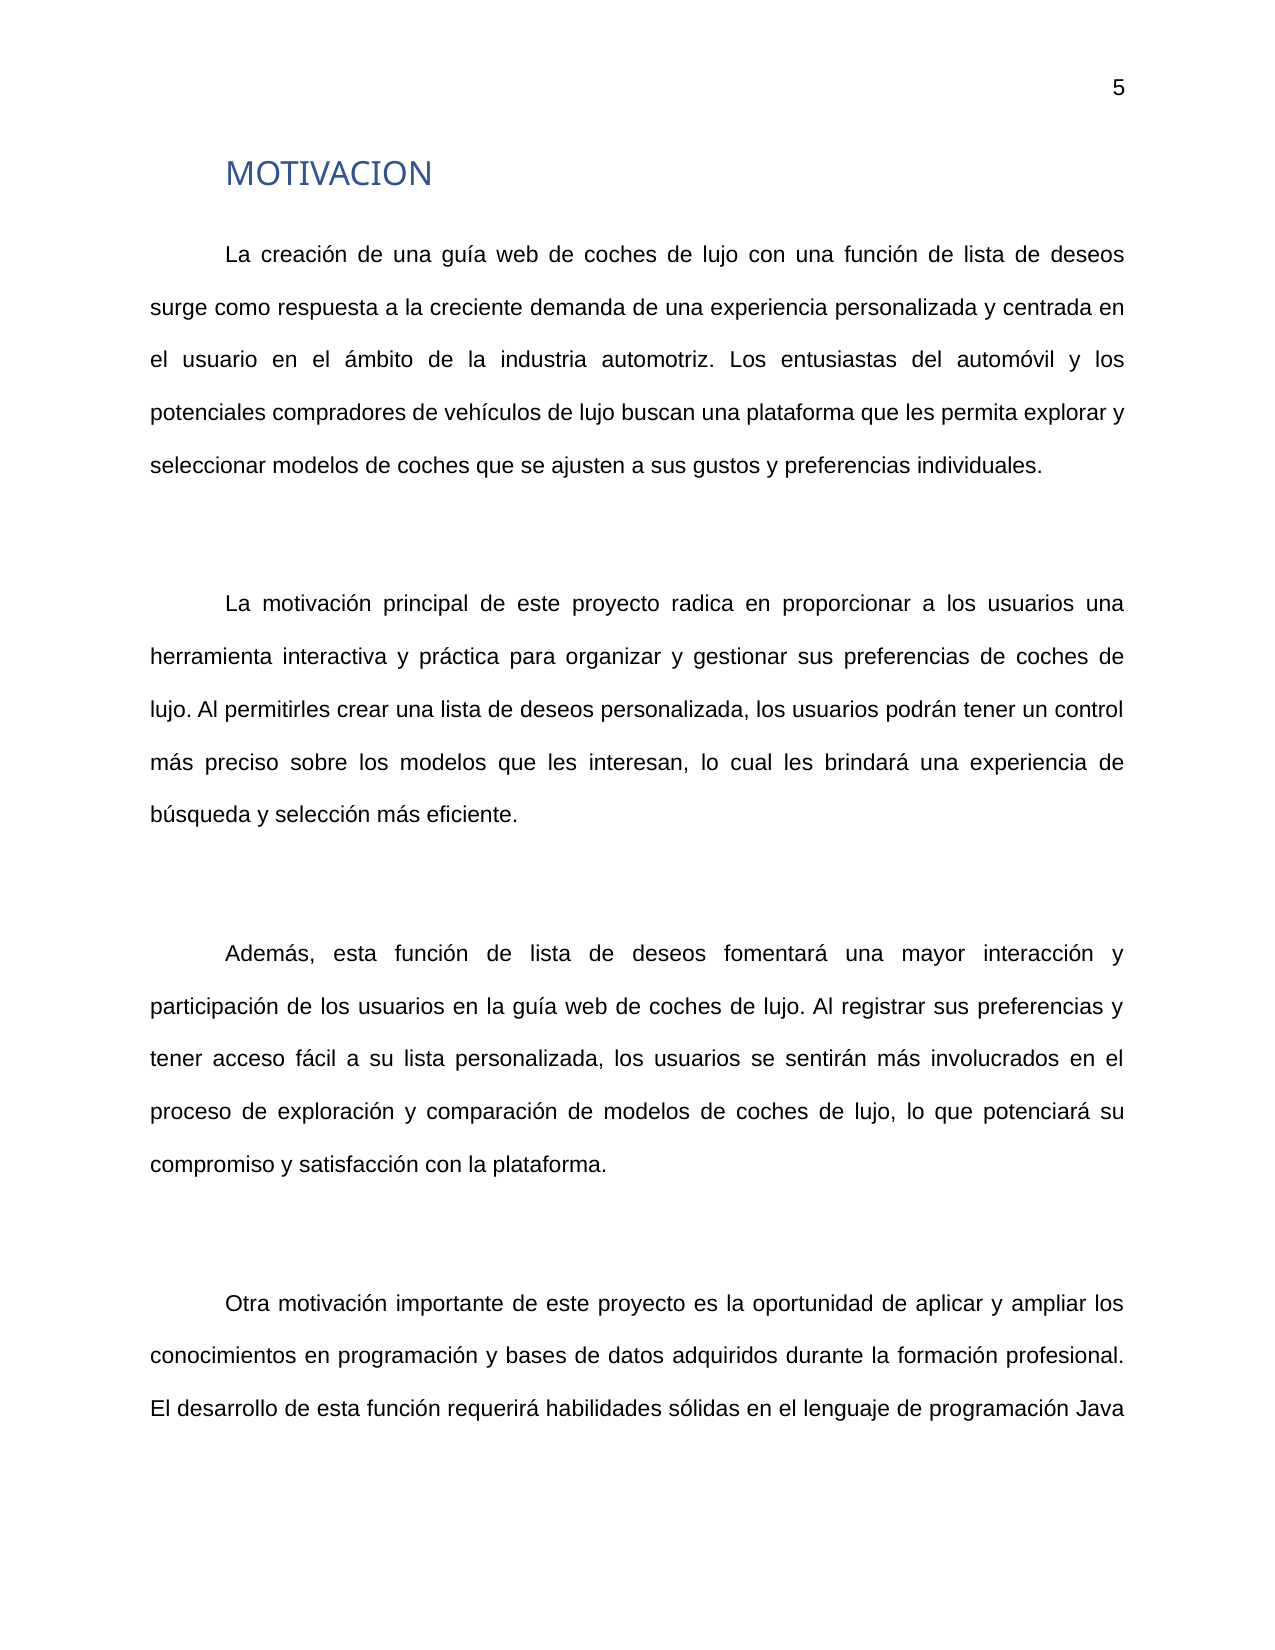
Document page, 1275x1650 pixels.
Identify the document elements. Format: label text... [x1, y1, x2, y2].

subtitle MOTIVACION [150, 150, 1125, 195]
text La motivación principal de este proyecto radica en proporcionar a los usuarios una herramienta interactiva y práctica para organizar y gestionar sus preferencias de coches de lujo. Al permitirles crear una lista de deseos personalizada, los usuarios podrán tener un control más preciso sobre los modelos que les interesan, lo cual les brindará una experiencia de búsqueda y selección más eficiente. [150, 590, 1125, 828]
text Además, esta función de lista de deseos fomentará una mayor interacción y participación de los usuarios en la guía web de coches de lujo. Al registrar sus preferencias y tener acceso fácil a su lista personalizada, los usuarios se sentirán más involucrados en el proceso de exploración y comparación de modelos de coches de lujo, lo que potenciará su compromiso y satisfacción con la plataforma. [150, 940, 1125, 1177]
text La creación de una guía web de coches de lujo con una función de lista de deseos surge como respuesta a la creciente demanda de una experiencia personalizada y centrada en el usuario en el ámbito de la industria automotriz. Los entusiastas del automóvil y los potenciales compradores de vehículos de lujo buscan una plataforma que les permita explorar y seleccionar modelos de coches que se ajusten a sus gustos y preferencias individuales. [150, 241, 1125, 478]
